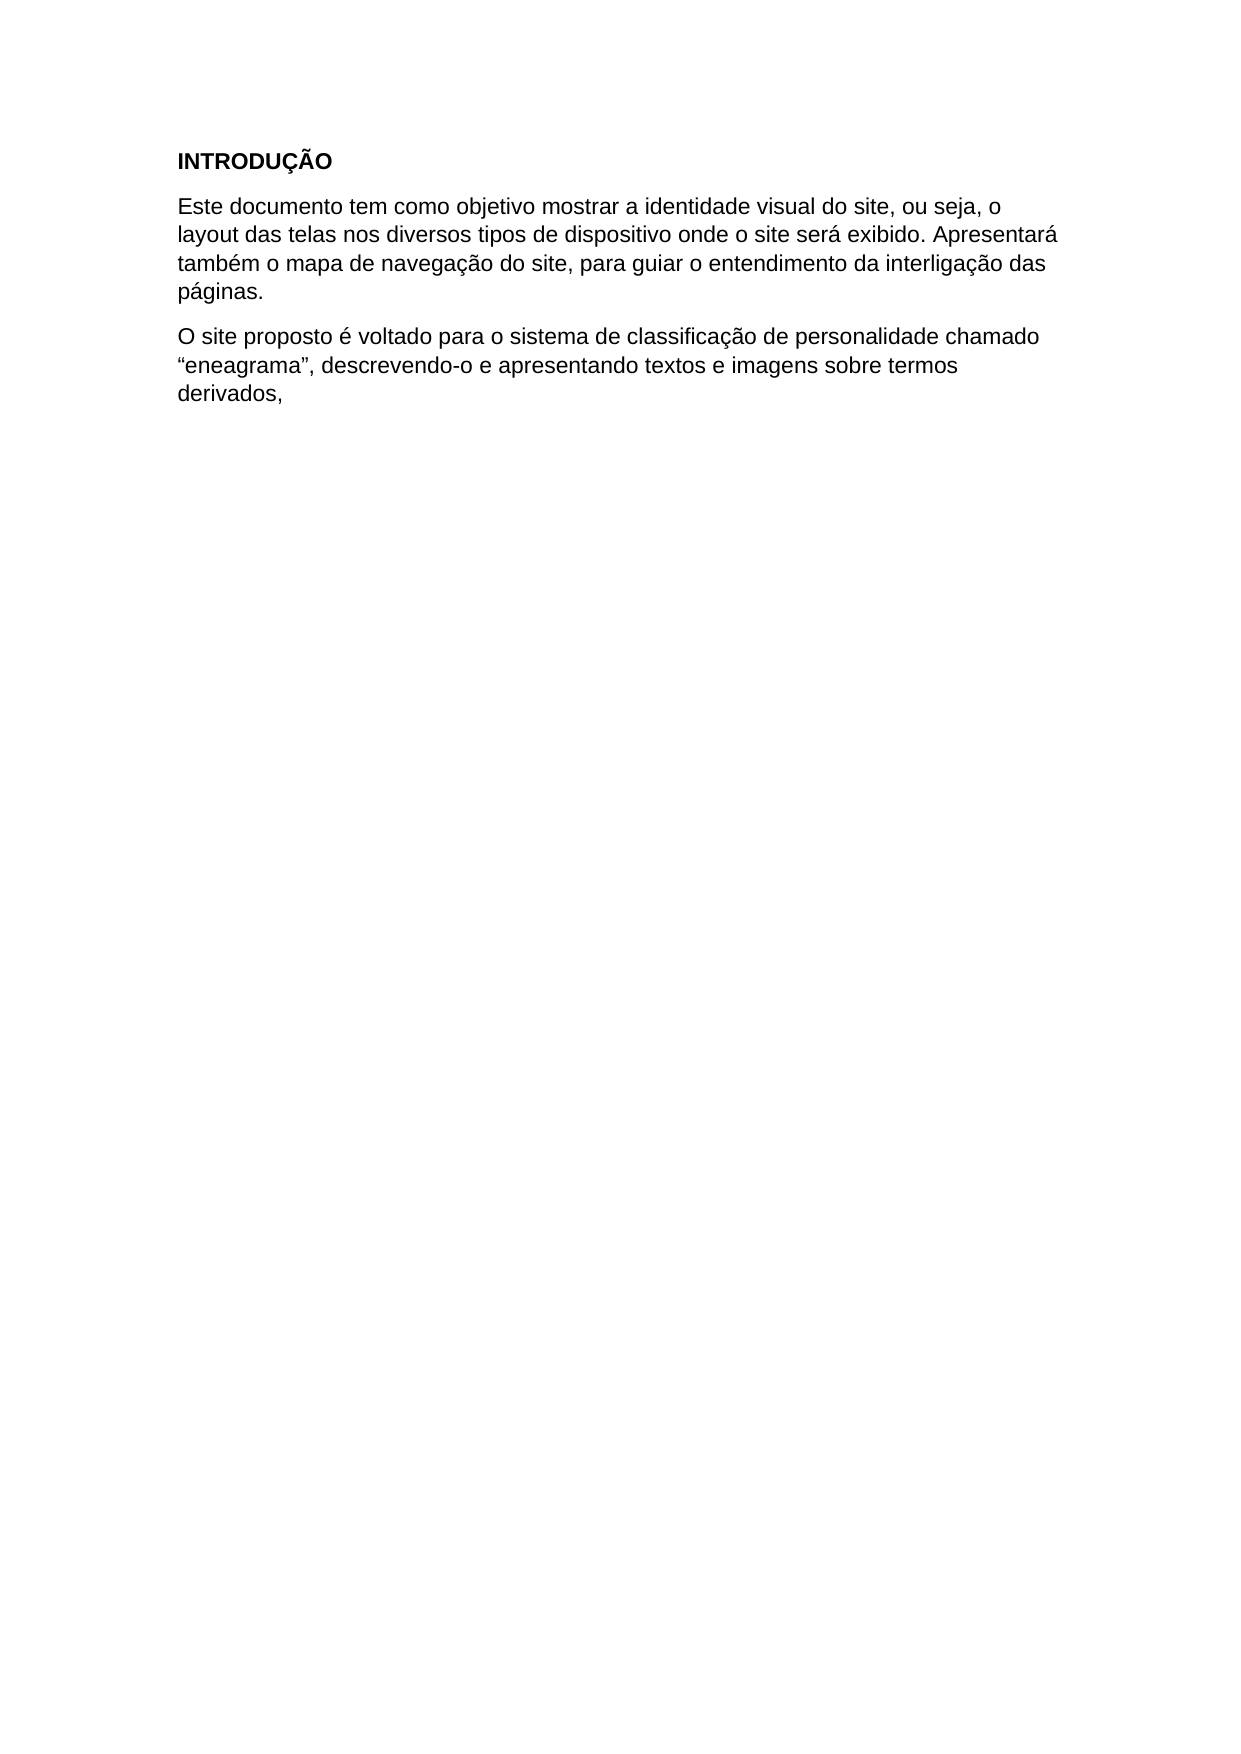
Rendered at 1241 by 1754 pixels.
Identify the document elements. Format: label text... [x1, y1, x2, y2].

text Este documento tem como objetivo mostrar a identidade visual do site, ou seja, o layout das telas nos diversos tipos de dispositivo onde o site será exibido. Apresentará também o mapa de navegação do site, para guiar o entendimento da interligação das páginas. [177, 193, 1063, 304]
text INTRODUÇÃO [177, 148, 1063, 174]
text O site proposto é voltado para o sistema de classificação de personalidade chamado “eneagrama”, descrevendo-o e apresentando textos e imagens sobre termos derivados, [177, 323, 1063, 406]
